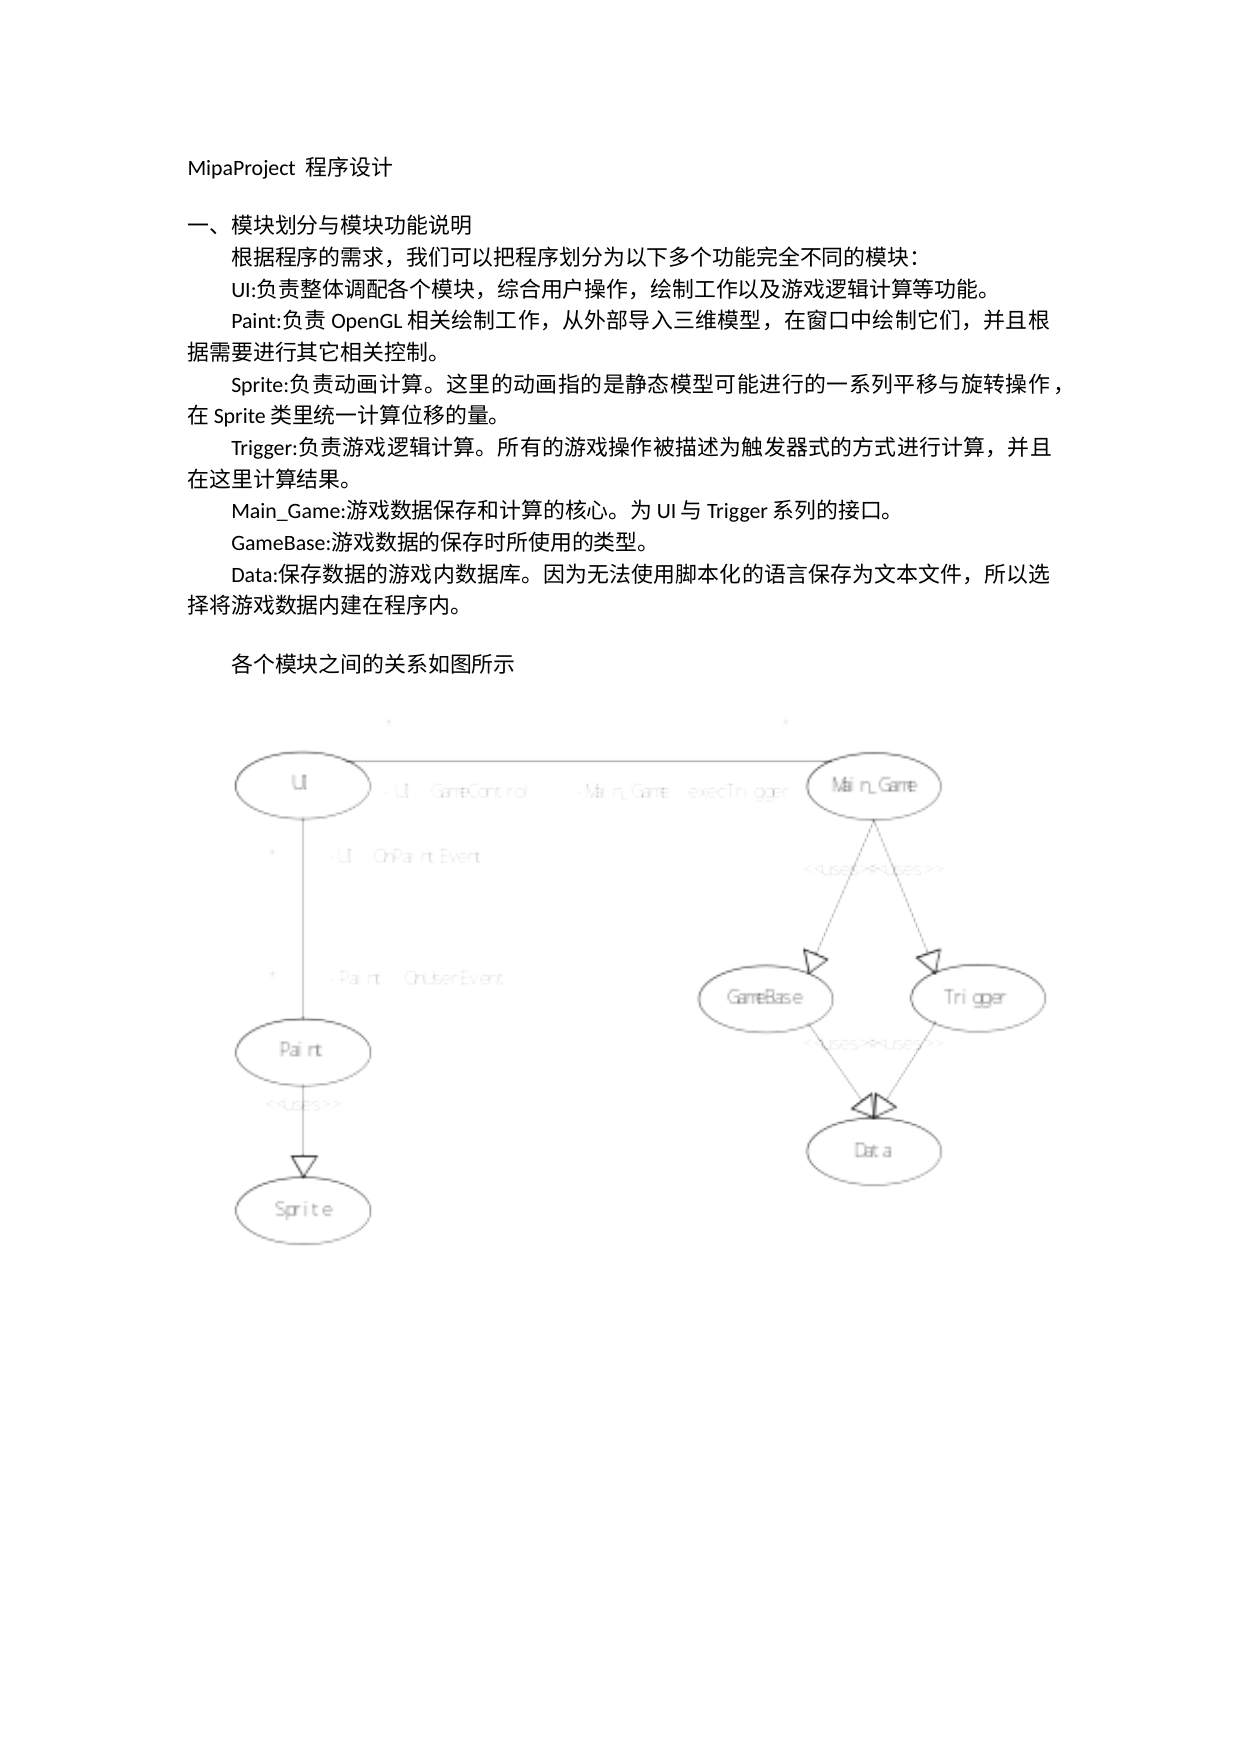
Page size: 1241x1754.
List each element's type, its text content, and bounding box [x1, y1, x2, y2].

text 各个模块之间的关系如图所示 [187, 647, 1053, 678]
text GameBase:游戏数据的保存时所使用的类型。 [187, 525, 1053, 557]
text Main_Game:游戏数据保存和计算的核心。为UI与Trigger系列的接口。 [187, 493, 1053, 525]
text Trigger:负责游戏逻辑计算。所有的游戏操作被描述为触发器式的方式进行计算，并且在这里计算结果。 [187, 430, 1053, 493]
text MipaProject 程序设计 [187, 150, 1053, 182]
text 一、模块划分与模块功能说明 [187, 208, 1053, 240]
text 根据程序的需求，我们可以把程序划分为以下多个功能完全不同的模块： [187, 240, 1053, 272]
text Paint:负责OpenGL相关绘制工作，从外部导入三维模型，在窗口中绘制它们，并且根据需要进行其它相关控制。 [187, 303, 1053, 367]
text Sprite:负责动画计算。这里的动画指的是静态模型可能进行的一系列平移与旋转操作，在Sprite类里统一计算位移的量。 [187, 367, 1053, 430]
text Data:保存数据的游戏内数据库。因为无法使用脚本化的语言保存为文本文件，所以选择将游戏数据内建在程序内。 [187, 557, 1053, 620]
text UI:负责整体调配各个模块，综合用户操作，绘制工作以及游戏逻辑计算等功能。 [187, 272, 1053, 303]
